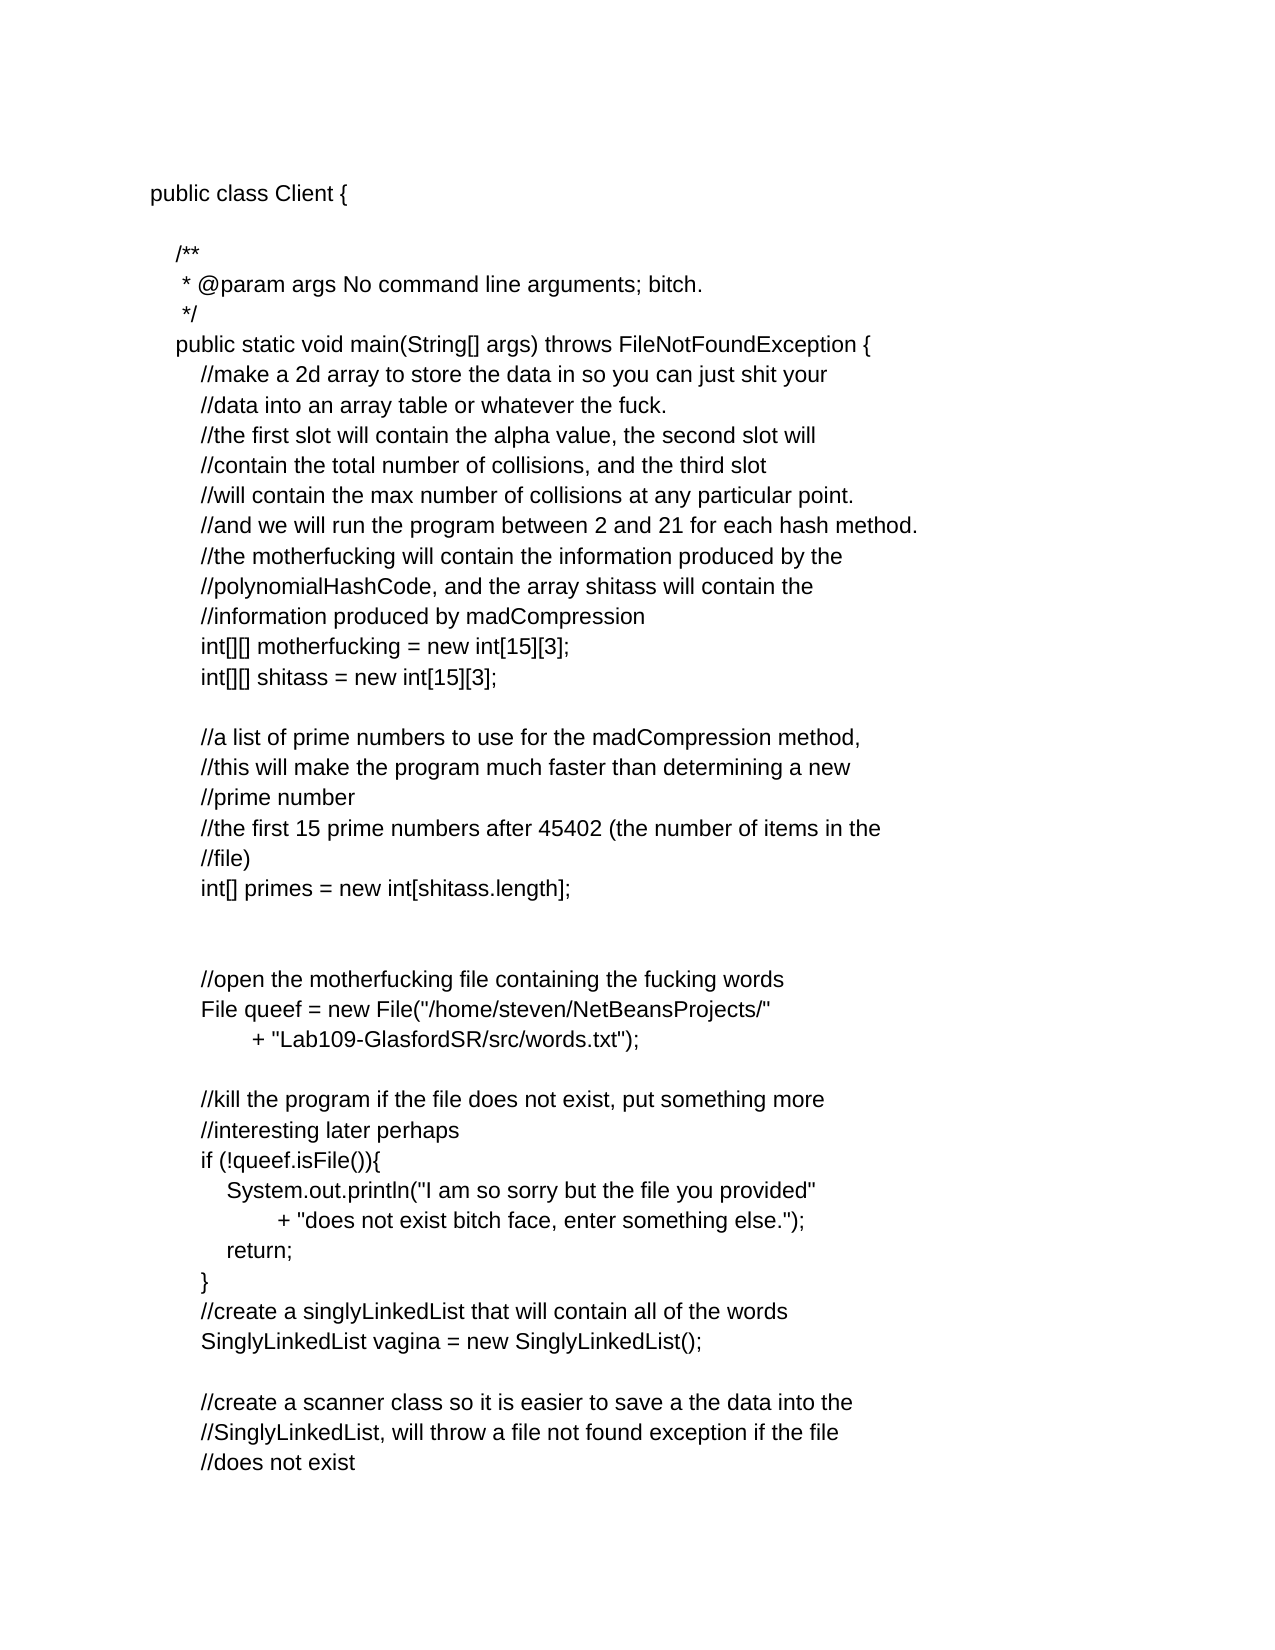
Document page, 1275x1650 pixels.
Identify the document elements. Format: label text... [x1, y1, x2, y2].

text //polynomialHashCode, and the array shitass will contain the [150, 573, 1125, 599]
text + "Lab109-GlasfordSR/src/words.txt"); [150, 1026, 1125, 1052]
text //this will make the program much faster than determining a new [150, 754, 1125, 781]
text System.out.println("I am so sorry but the file you provided" [150, 1177, 1125, 1203]
text int[][] shitass = new int[15][3]; [150, 663, 1125, 690]
text /** [150, 241, 1125, 267]
text //kill the program if the file does not exist, put something more [150, 1086, 1125, 1113]
text //will contain the max number of collisions at any particular point. [150, 482, 1125, 509]
text //the first 15 prime numbers after 45402 (the number of items in the [150, 814, 1125, 841]
text return; [150, 1237, 1125, 1264]
text //a list of prime numbers to use for the madCompression method, [150, 724, 1125, 750]
text SinglyLinkedList vagina = new SinglyLinkedList(); [150, 1328, 1125, 1354]
text //and we will run the program between 2 and 21 for each hash method. [150, 512, 1125, 539]
text //file) [150, 845, 1125, 871]
text //the first slot will contain the alpha value, the second slot will [150, 422, 1125, 448]
text //information produced by madCompression [150, 603, 1125, 629]
text public static void main(String[] args) throws FileNotFoundException { [150, 331, 1125, 358]
text if (!queef.isFile()){ [150, 1147, 1125, 1173]
text + "does not exist bitch face, enter something else."); [150, 1207, 1125, 1234]
text //make a 2d array to store the data in so you can just shit your [150, 361, 1125, 388]
text //prime number [150, 784, 1125, 811]
text //data into an array table or whatever the fuck. [150, 392, 1125, 418]
text public class Client { [150, 180, 1125, 207]
text //SinglyLinkedList, will throw a file not found exception if the file [150, 1419, 1125, 1445]
text //contain the total number of collisions, and the third slot [150, 452, 1125, 478]
text int[][] motherfucking = new int[15][3]; [150, 633, 1125, 660]
text //does not exist [150, 1449, 1125, 1475]
text //open the motherfucking file containing the fucking words [150, 966, 1125, 992]
text //interesting later perhaps [150, 1117, 1125, 1143]
text * @param args No command line arguments; bitch. [150, 271, 1125, 297]
text //the motherfucking will contain the information produced by the [150, 543, 1125, 569]
text File queef = new File("/home/steven/NetBeansProjects/" [150, 996, 1125, 1022]
text } [150, 1268, 1125, 1294]
text //create a scanner class so it is easier to save a the data into the [150, 1388, 1125, 1415]
text */ [150, 301, 1125, 327]
text //create a singlyLinkedList that will contain all of the words [150, 1298, 1125, 1324]
text int[] primes = new int[shitass.length]; [150, 875, 1125, 901]
